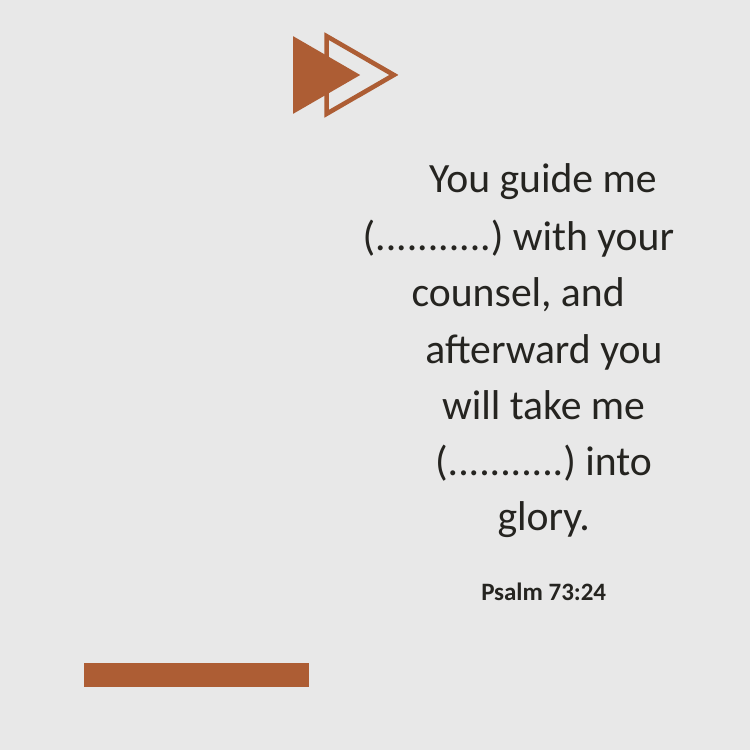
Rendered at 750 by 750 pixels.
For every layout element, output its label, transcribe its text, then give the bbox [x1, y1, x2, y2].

text (...........) with your counsel, and [326, 210, 710, 316]
text Psalm 73:24 [388, 576, 699, 606]
text You guide me [429, 152, 710, 203]
text afterward you will take me (...........) into glory. [397, 323, 690, 541]
